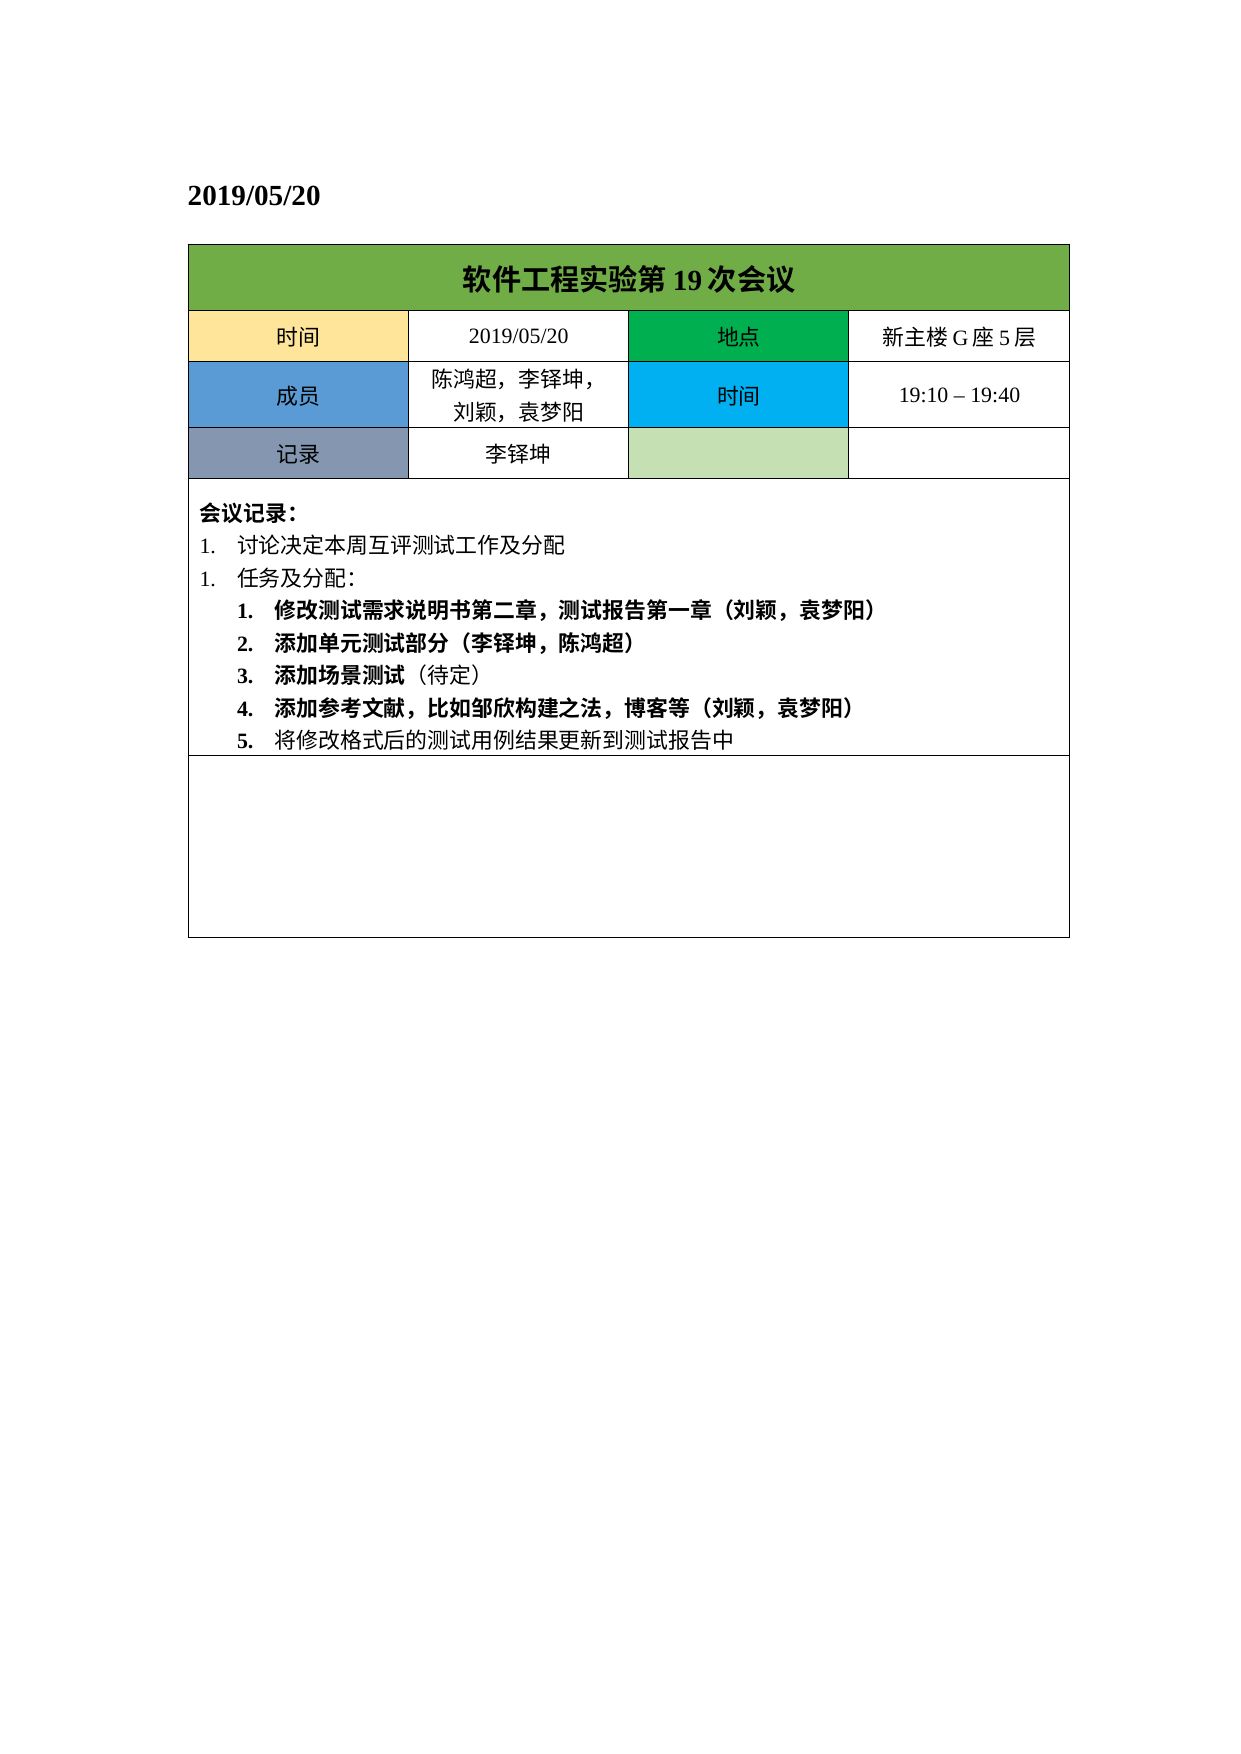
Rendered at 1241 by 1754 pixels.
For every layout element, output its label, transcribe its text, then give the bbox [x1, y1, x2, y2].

table_cell 19:10 – 19:40 [849, 362, 1069, 427]
table_cell 成员 [189, 362, 408, 427]
table_cell [849, 428, 1069, 478]
table_cell 时间 [189, 311, 408, 361]
table_cell 陈鸿超，李铎坤， 刘颖，袁梦阳 [409, 362, 628, 427]
table_cell 新主楼G座5层 [849, 311, 1069, 361]
table_cell [629, 428, 848, 478]
table_cell 李铎坤 [409, 428, 628, 478]
table_cell [189, 756, 1069, 937]
text 2019/05/20 [187, 162, 1053, 227]
table_cell 地点 [629, 311, 848, 361]
table_cell 时间 [629, 362, 848, 427]
table_cell 会议记录： 讨论决定本周互评测试工作及分配 任务及分配： 修改测试需求说明书第二章，测试报告第一章（刘颖，袁梦阳） 添加单元测试部分（李铎坤，陈鸿超） 添加场景测试（待定） 添加参考文献，比如邹欣构建之法，博客等（刘颖，袁梦阳） 将修改格式后的测试用例结果更新到测试报告中 [189, 479, 1069, 755]
table_cell 记录 [189, 428, 408, 478]
table_cell 2019/05/20 [409, 311, 628, 361]
table_header 软件工程实验第19次会议 [189, 245, 1069, 310]
